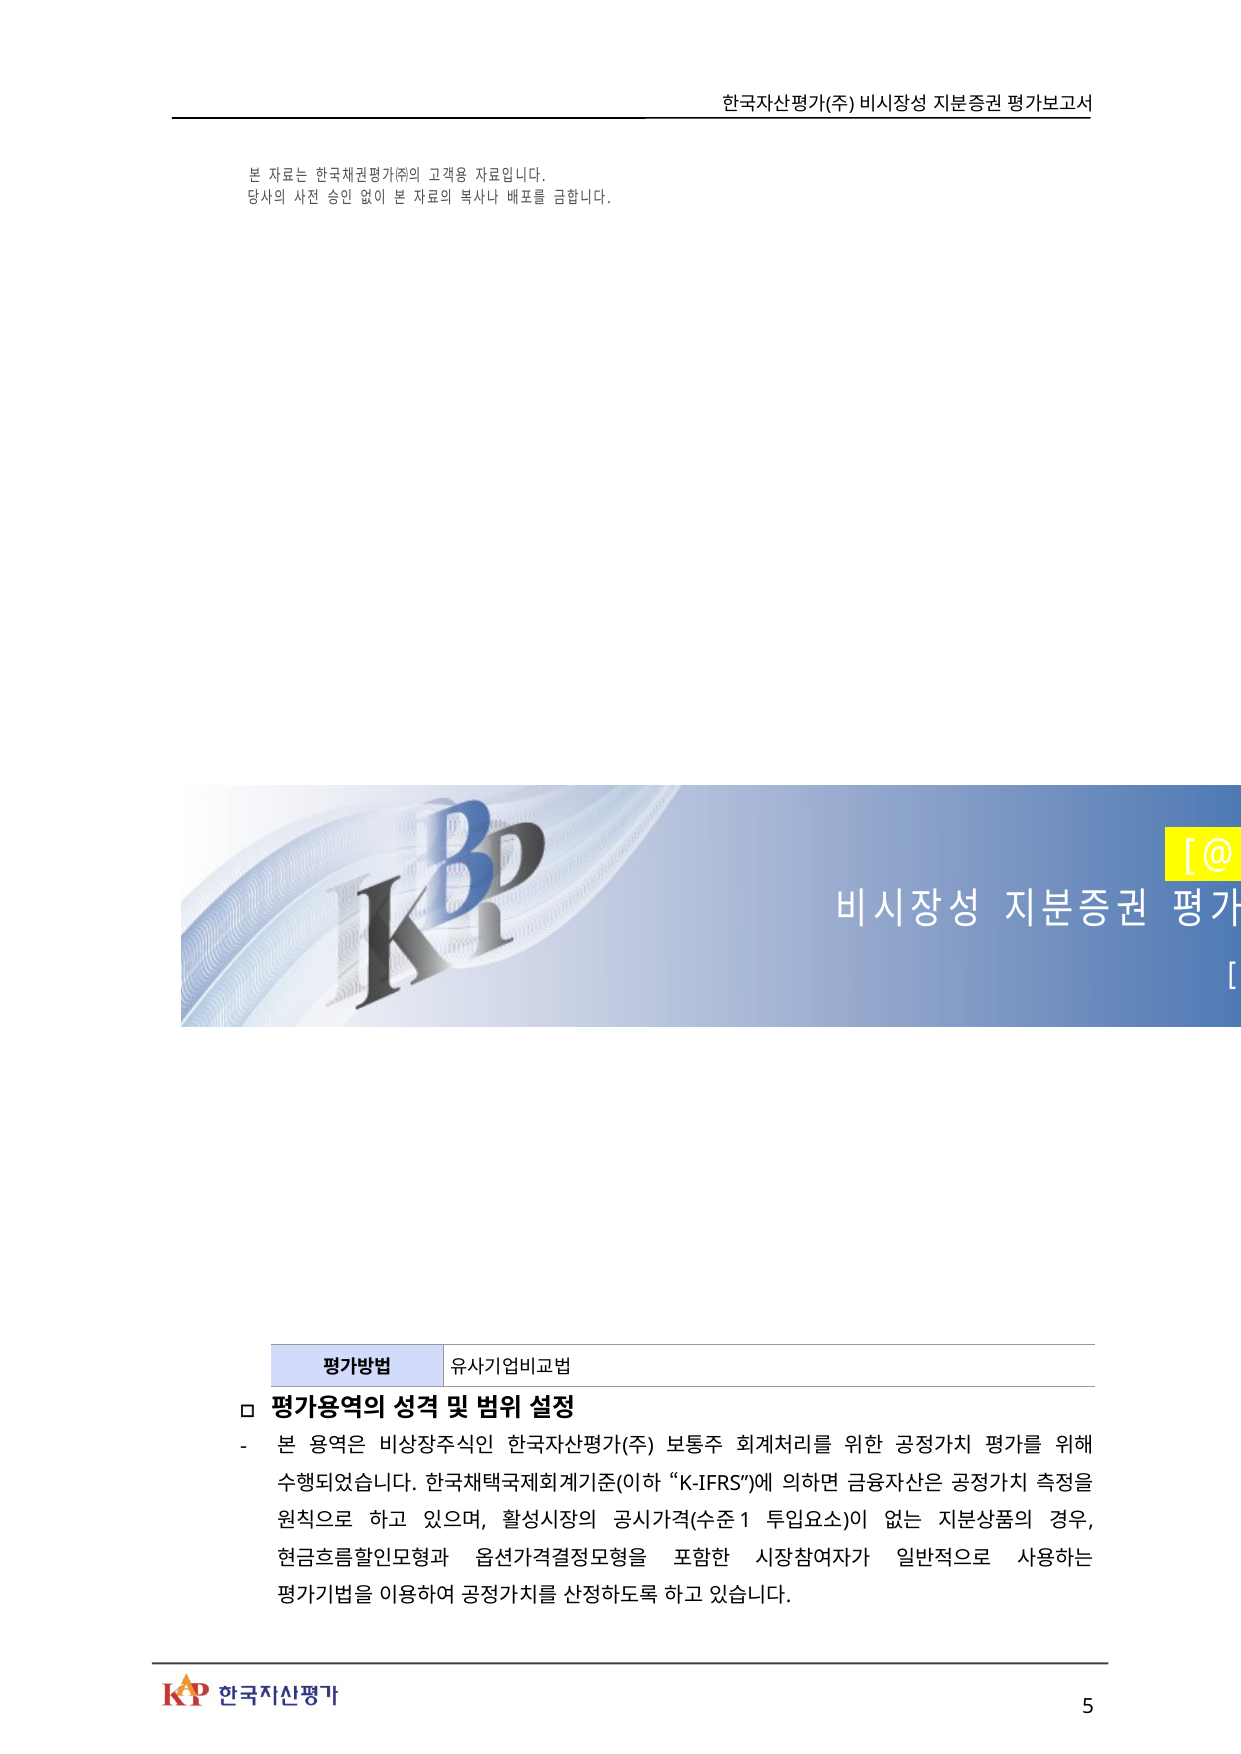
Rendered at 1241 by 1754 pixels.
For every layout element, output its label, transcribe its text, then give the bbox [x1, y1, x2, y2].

table_cell 유사기업비교법 [444, 1345, 1095, 1386]
list 본 용역은 비상장주식인 한국자산평가(주) 보통주 회계처리를 위한 공정가치 평가를 위해 수행되었습니다. 한국채택국제회계기준(이하 “K-IFRS”)에 의하면 금융자산은 공정가치 측정을 원칙으로 하고 있으며, 활성시장의 공시가격(수준1 투입요소)이 없는 지분상품의 경우, 현금흐름할인모형과 옵션가격결정모형을 포함한 시장참여자가 일반적으로 사용하는 평가기법을 이용하여 공정가치를 산정하도록 하고 있습니다. [240, 1425, 1094, 1612]
picture [155, 1669, 345, 1714]
table_cell 평가방법 [271, 1345, 443, 1386]
list 평가용역의 성격 및 범위 설정 [240, 1387, 1094, 1425]
